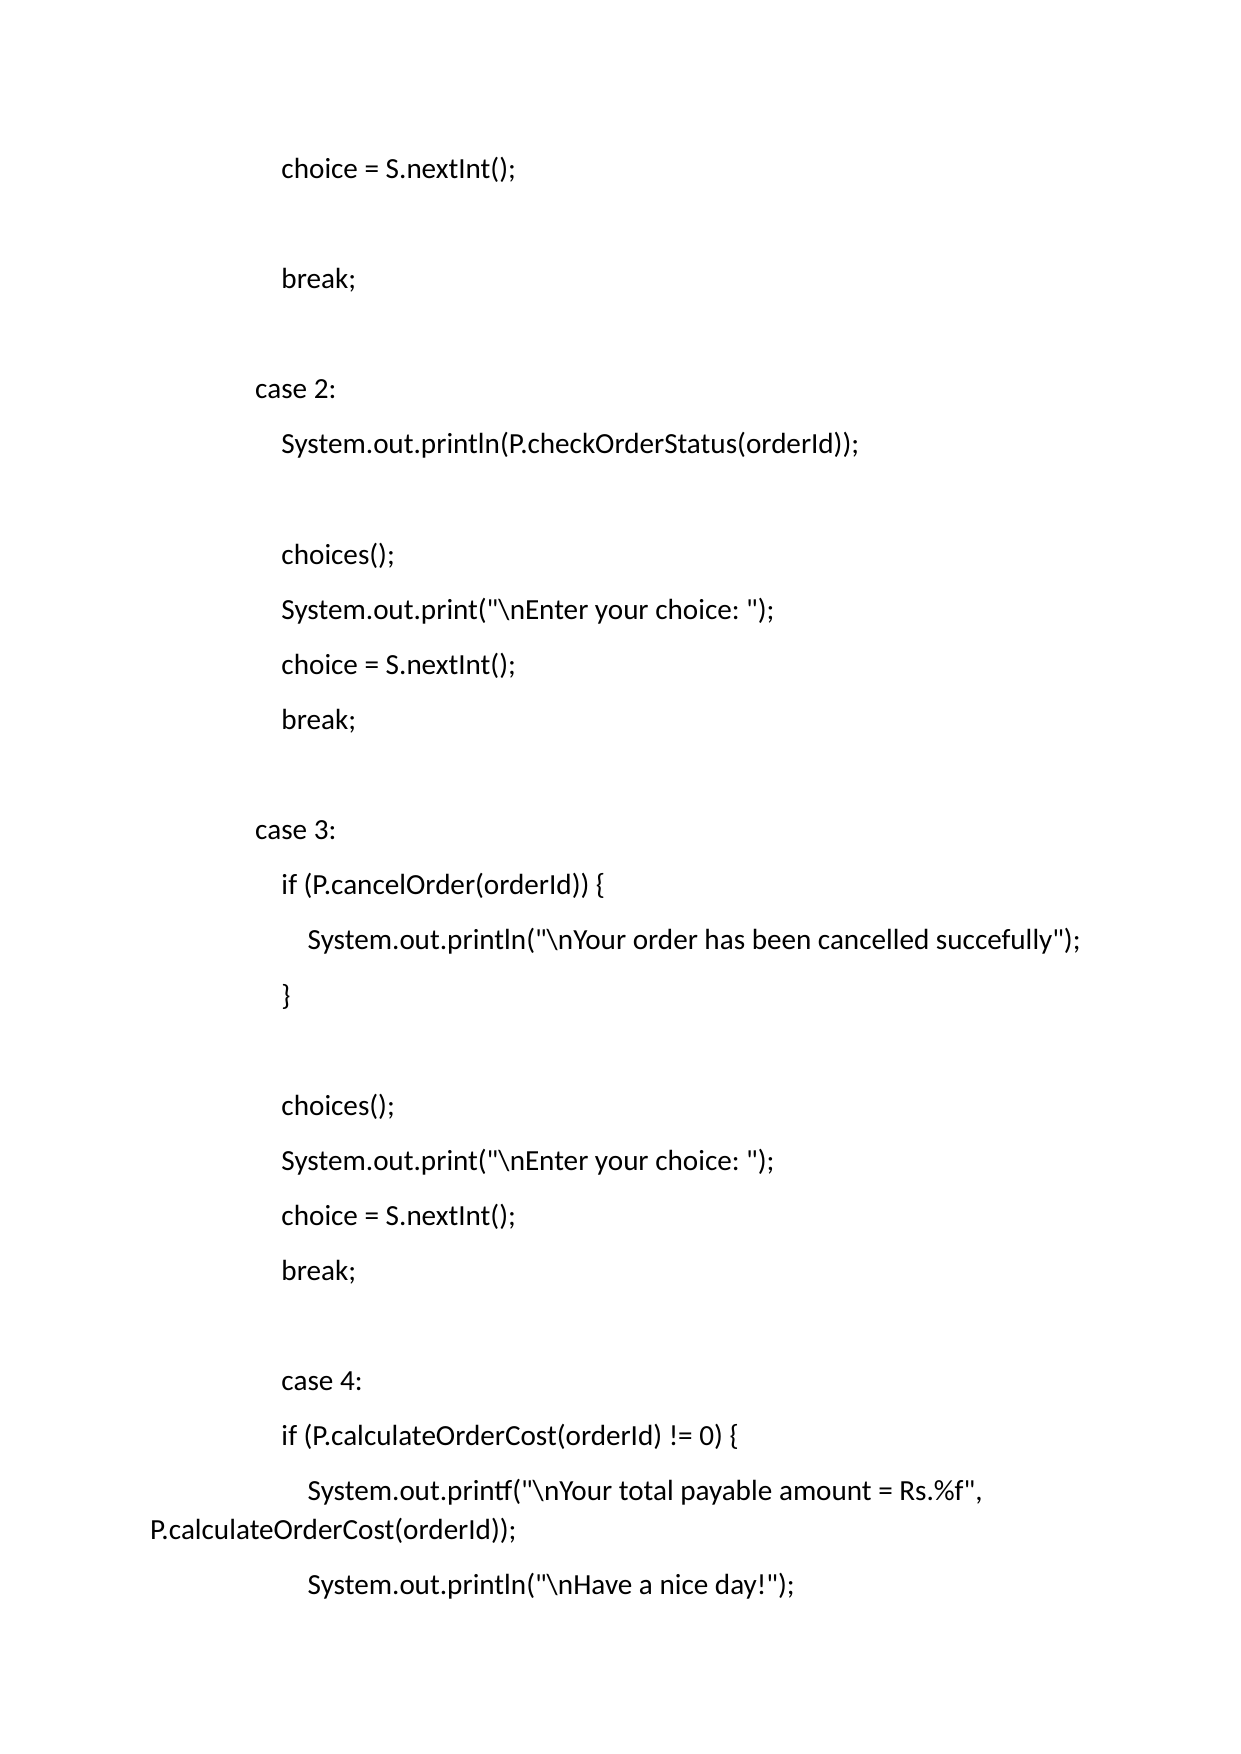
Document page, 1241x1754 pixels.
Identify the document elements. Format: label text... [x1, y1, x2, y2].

text System.out.println(P.checkOrderStatus(orderId)); [150, 426, 1090, 461]
text System.out.print("\nEnter your choice: "); [150, 1142, 1090, 1177]
text if (P.cancelOrder(orderId)) { [150, 866, 1090, 902]
text break; [150, 701, 1090, 737]
text case 3: [150, 811, 1090, 847]
text break; [150, 260, 1090, 296]
text choice = S.nextInt(); [150, 150, 1090, 186]
text System.out.print("\nEnter your choice: "); [150, 591, 1090, 626]
text break; [150, 1252, 1090, 1288]
text choice = S.nextInt(); [150, 646, 1090, 682]
text System.out.printf("\nYour total payable amount = Rs.%f", P.calculateOrderCost(orderId)); [150, 1472, 1090, 1547]
text choices(); [150, 1087, 1090, 1122]
text } [150, 977, 1090, 1012]
text if (P.calculateOrderCost(orderId) != 0) { [150, 1417, 1090, 1453]
text case 2: [150, 370, 1090, 406]
text System.out.println("\nYour order has been cancelled succefully"); [150, 921, 1090, 957]
text case 4: [150, 1362, 1090, 1398]
text choice = S.nextInt(); [150, 1197, 1090, 1233]
text choices(); [150, 536, 1090, 571]
text System.out.println("\nHave a nice day!"); [150, 1566, 1090, 1602]
